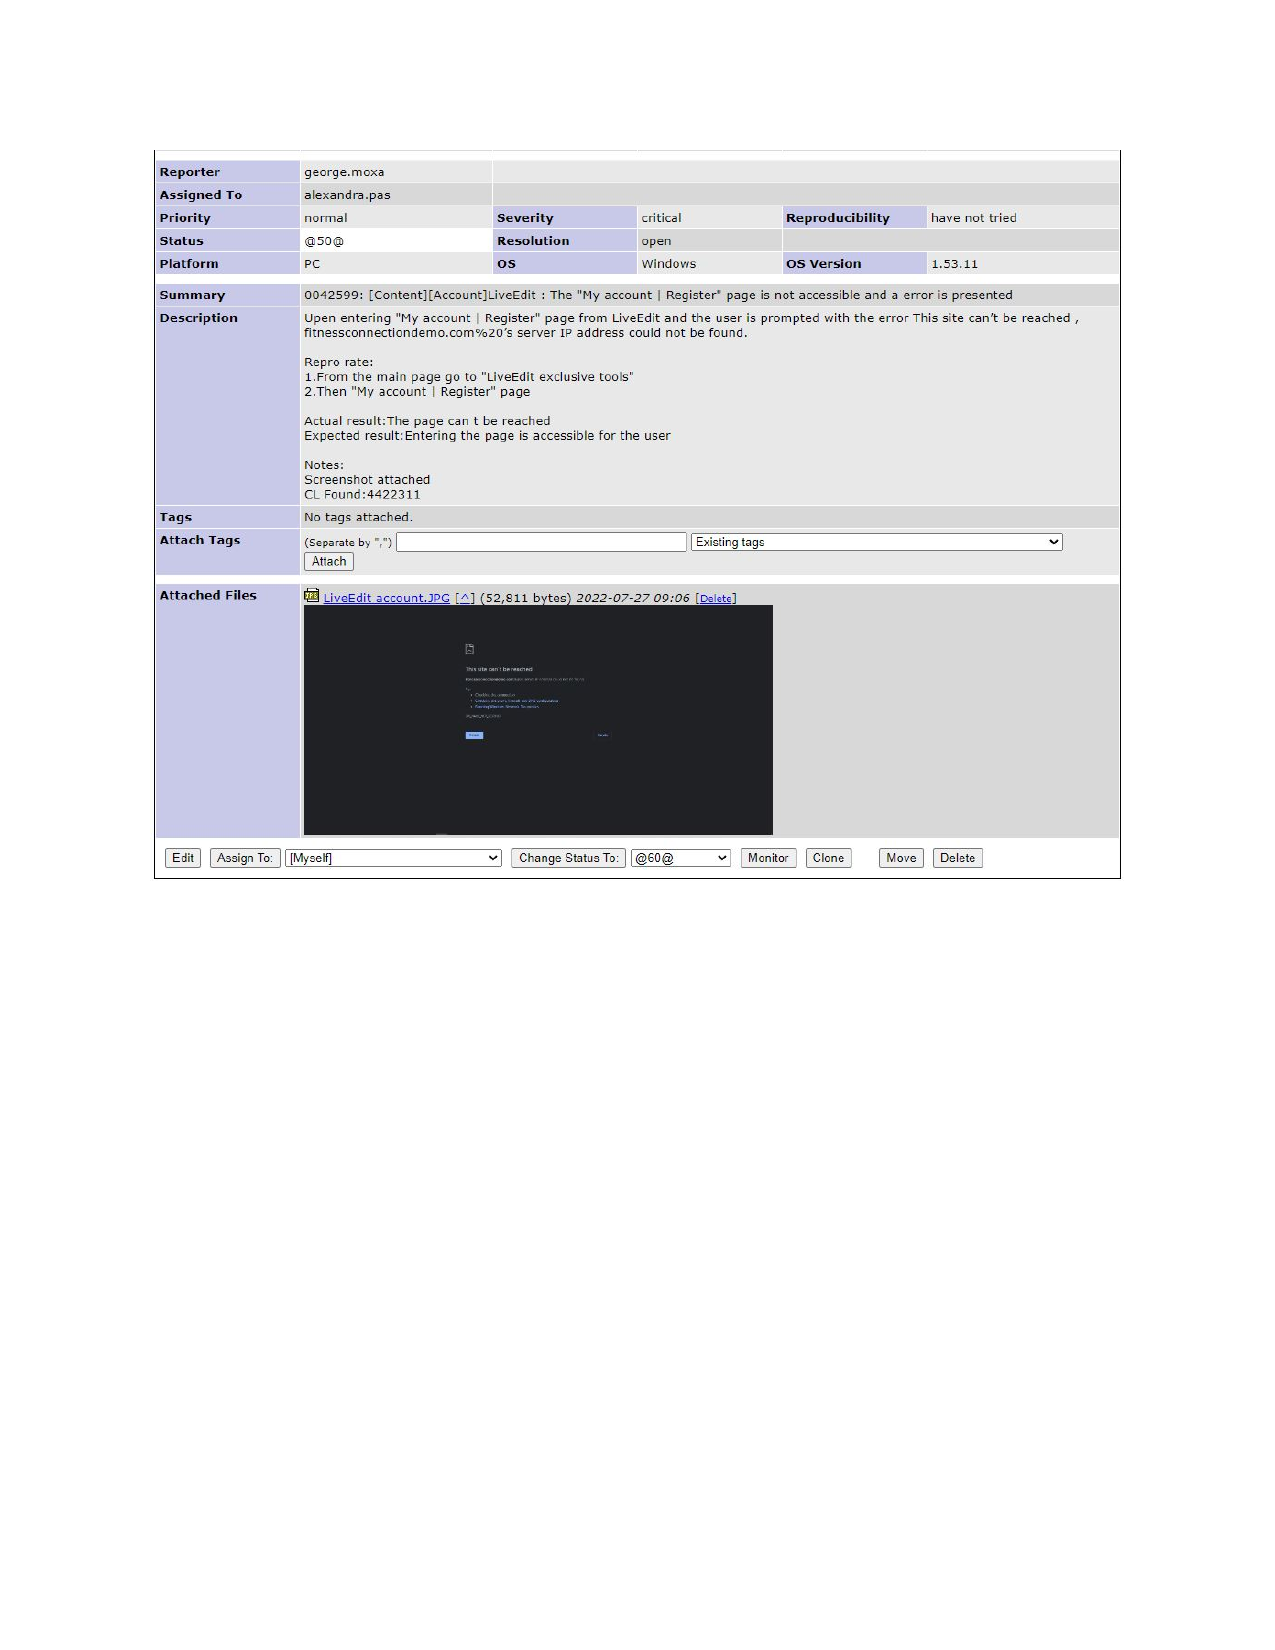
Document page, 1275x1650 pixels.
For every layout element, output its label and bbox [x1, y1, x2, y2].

picture [150, 150, 1124, 881]
